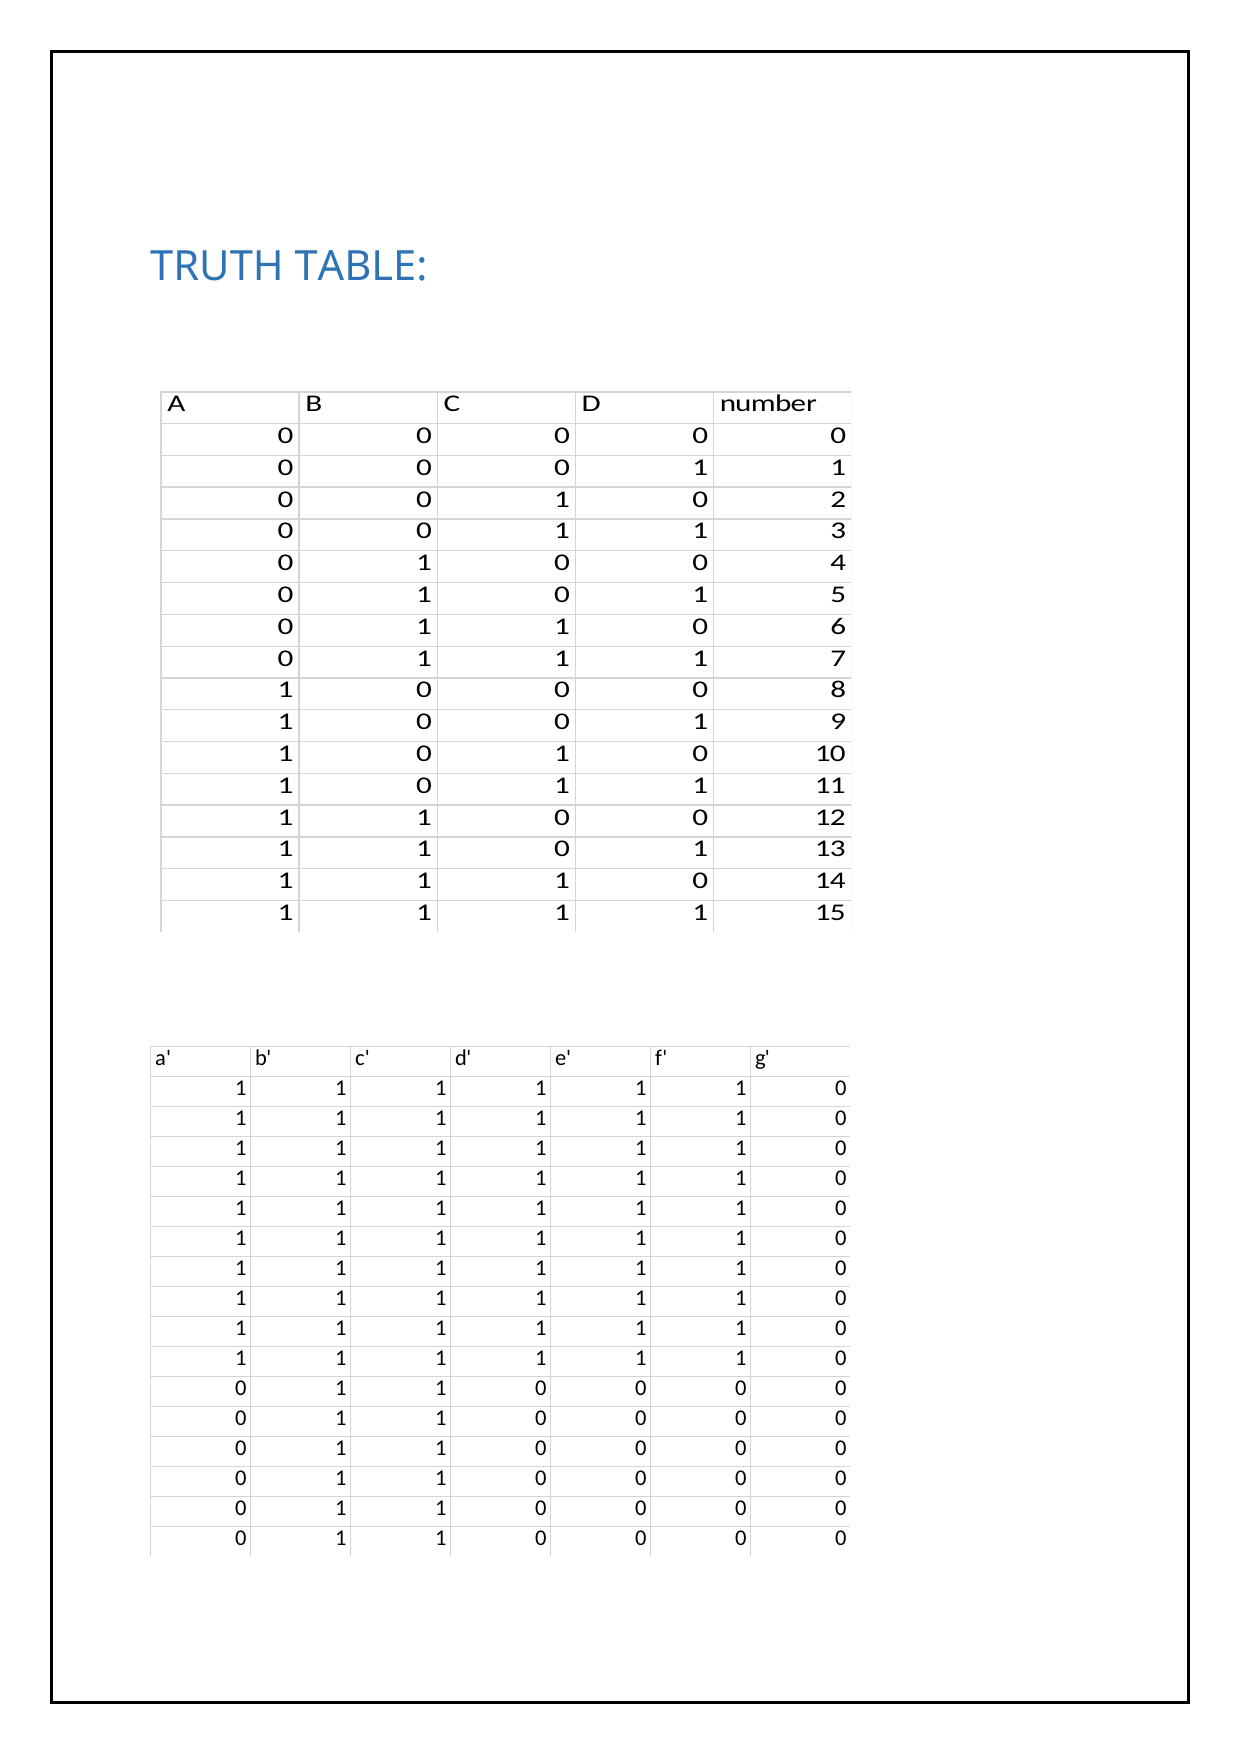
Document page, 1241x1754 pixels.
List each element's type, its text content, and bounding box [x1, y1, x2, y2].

subtitle TRUTH TABLE: [150, 236, 1090, 293]
